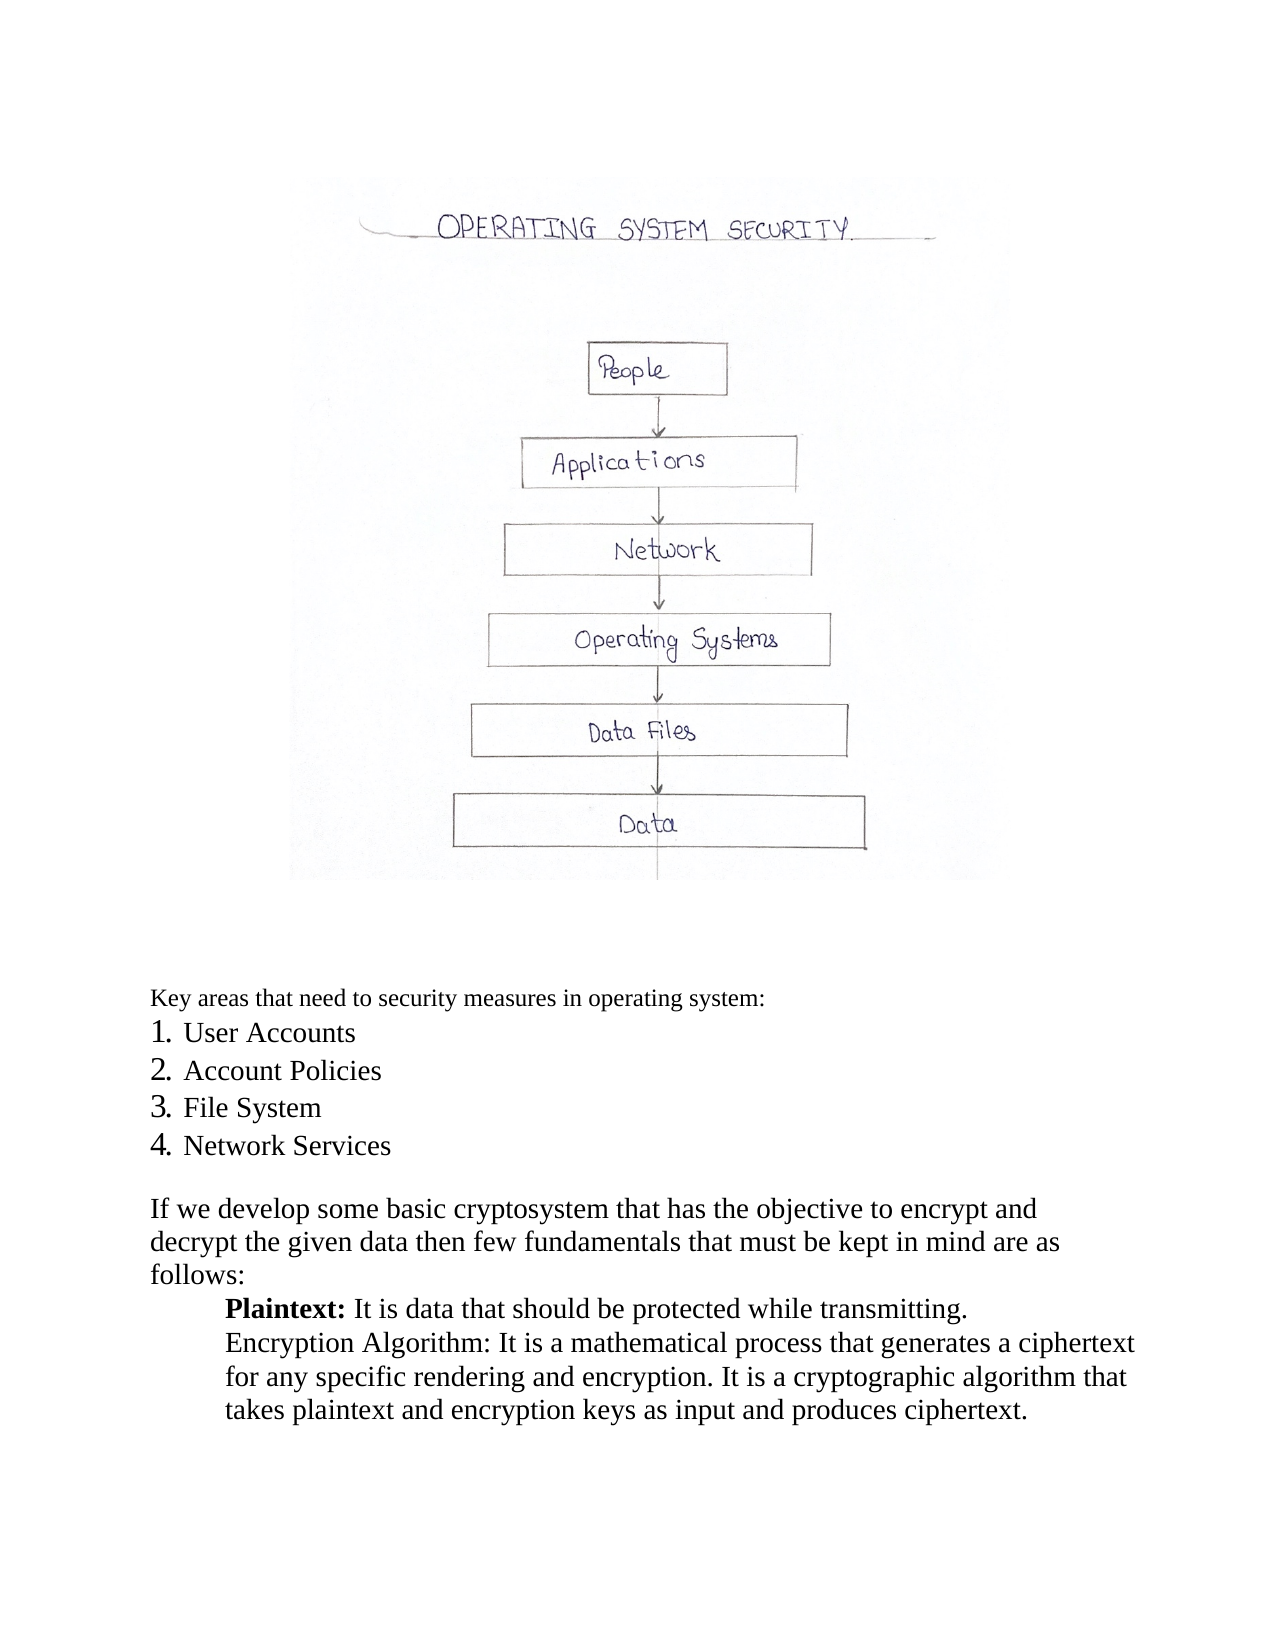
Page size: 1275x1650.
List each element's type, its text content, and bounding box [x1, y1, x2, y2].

text If we develop some basic cryptosystem that has the objective to encrypt and decrypt the given data then few fundamentals that must be kept in mind are as follows: [150, 1192, 1110, 1291]
picture [288, 177, 1011, 880]
text Key areas that need to security measures in operating system: [150, 983, 1160, 1011]
text Plaintext: It is data that should be protected while transmitting. [225, 1291, 1160, 1325]
list File System [150, 1088, 1160, 1125]
text Encryption Algorithm: It is a mathematical process that generates a ciphertext for any specific rendering and encryption. It is a cryptographic algorithm that takes plaintext and encryption keys as input and produces ciphertext. [225, 1325, 1160, 1426]
list User Accounts [150, 1012, 1160, 1050]
list Account Policies [150, 1050, 1160, 1088]
list Network Services [150, 1125, 1160, 1163]
